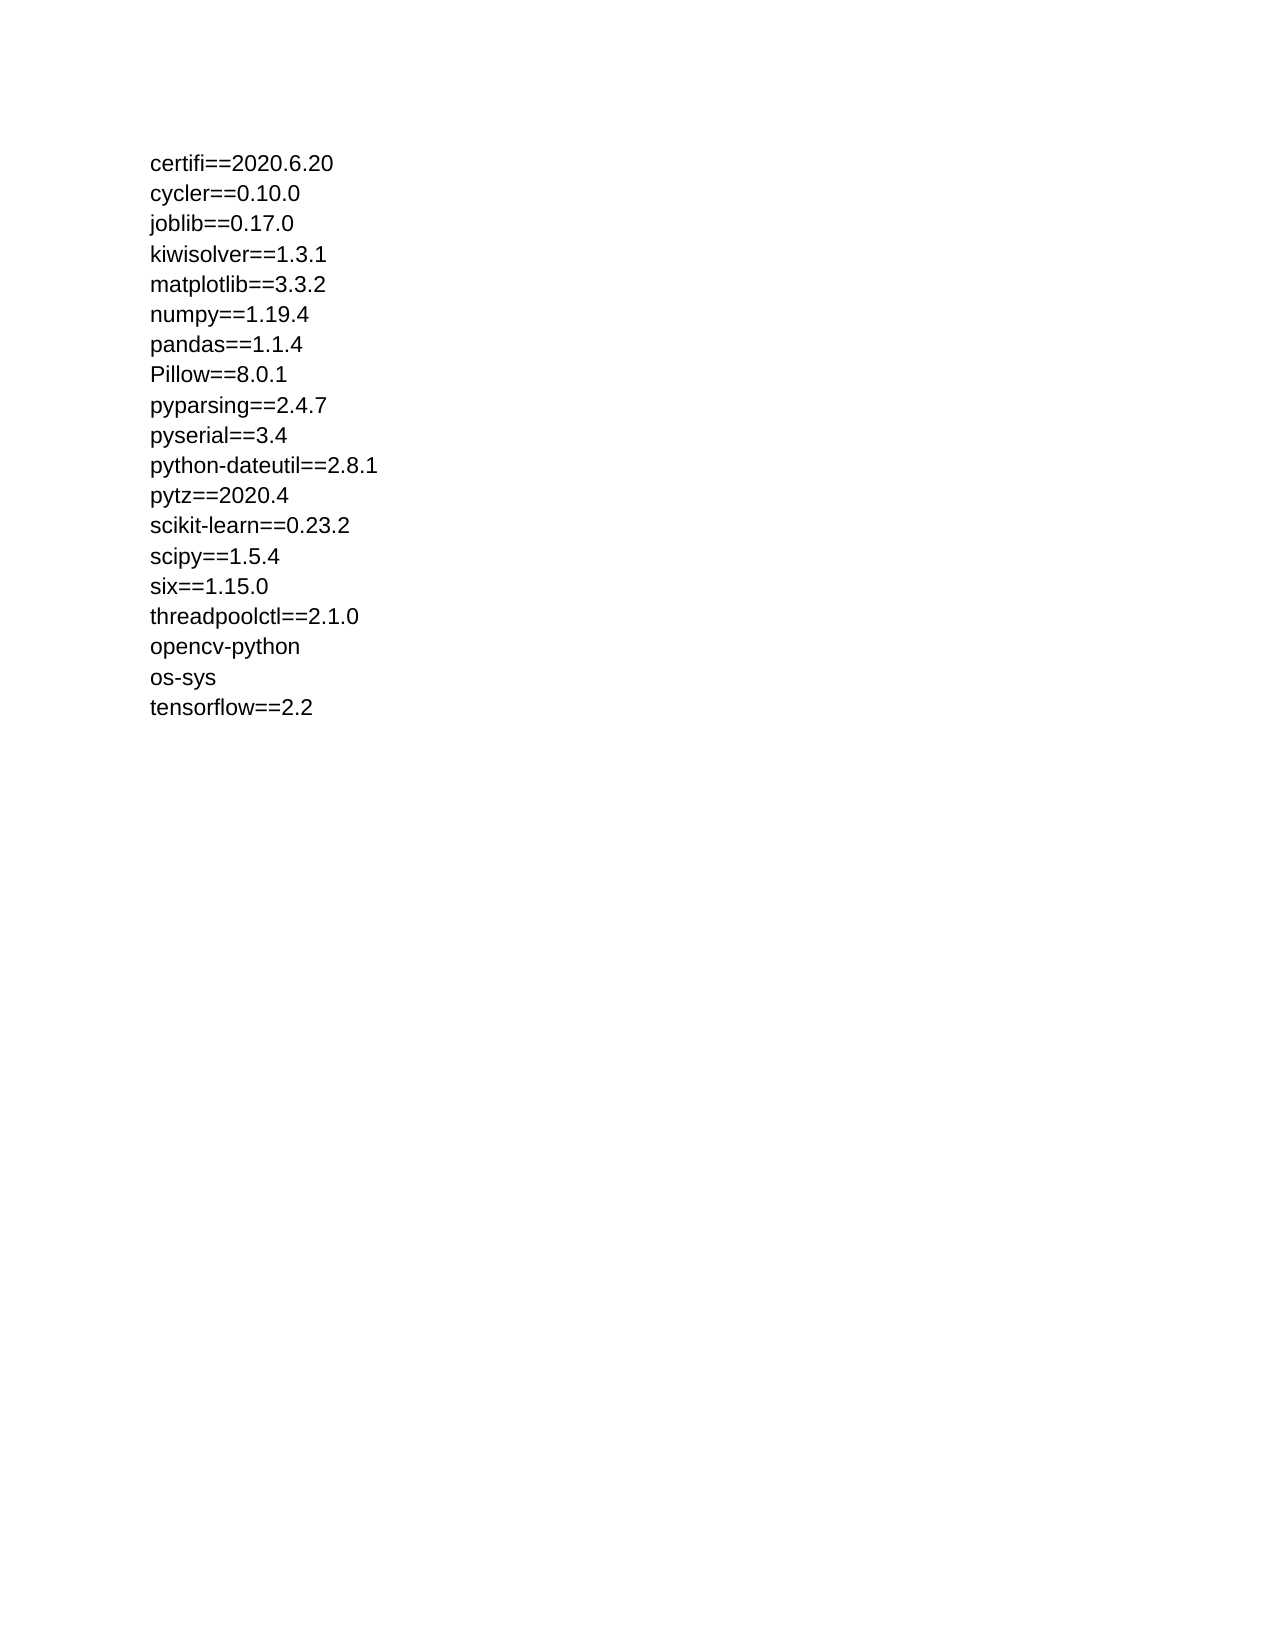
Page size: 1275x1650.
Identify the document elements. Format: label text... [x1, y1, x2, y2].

text joblib==0.17.0 [150, 210, 1125, 237]
text pyparsing==2.4.7 [150, 392, 1125, 418]
text python-dateutil==2.8.1 [150, 452, 1125, 478]
text pytz==2020.4 [150, 482, 1125, 509]
text cycler==0.10.0 [150, 180, 1125, 207]
text opencv-python [150, 633, 1125, 660]
text certifi==2020.6.20 [150, 150, 1125, 176]
text threadpoolctl==2.1.0 [150, 603, 1125, 629]
text pyserial==3.4 [150, 422, 1125, 448]
text six==1.15.0 [150, 573, 1125, 599]
text numpy==1.19.4 [150, 301, 1125, 327]
text Pillow==8.0.1 [150, 361, 1125, 388]
text scipy==1.5.4 [150, 543, 1125, 569]
text kiwisolver==1.3.1 [150, 241, 1125, 267]
text matplotlib==3.3.2 [150, 271, 1125, 297]
text tensorflow==2.2 [150, 694, 1125, 720]
text scikit-learn==0.23.2 [150, 512, 1125, 539]
text os-sys [150, 663, 1125, 690]
text pandas==1.1.4 [150, 331, 1125, 358]
